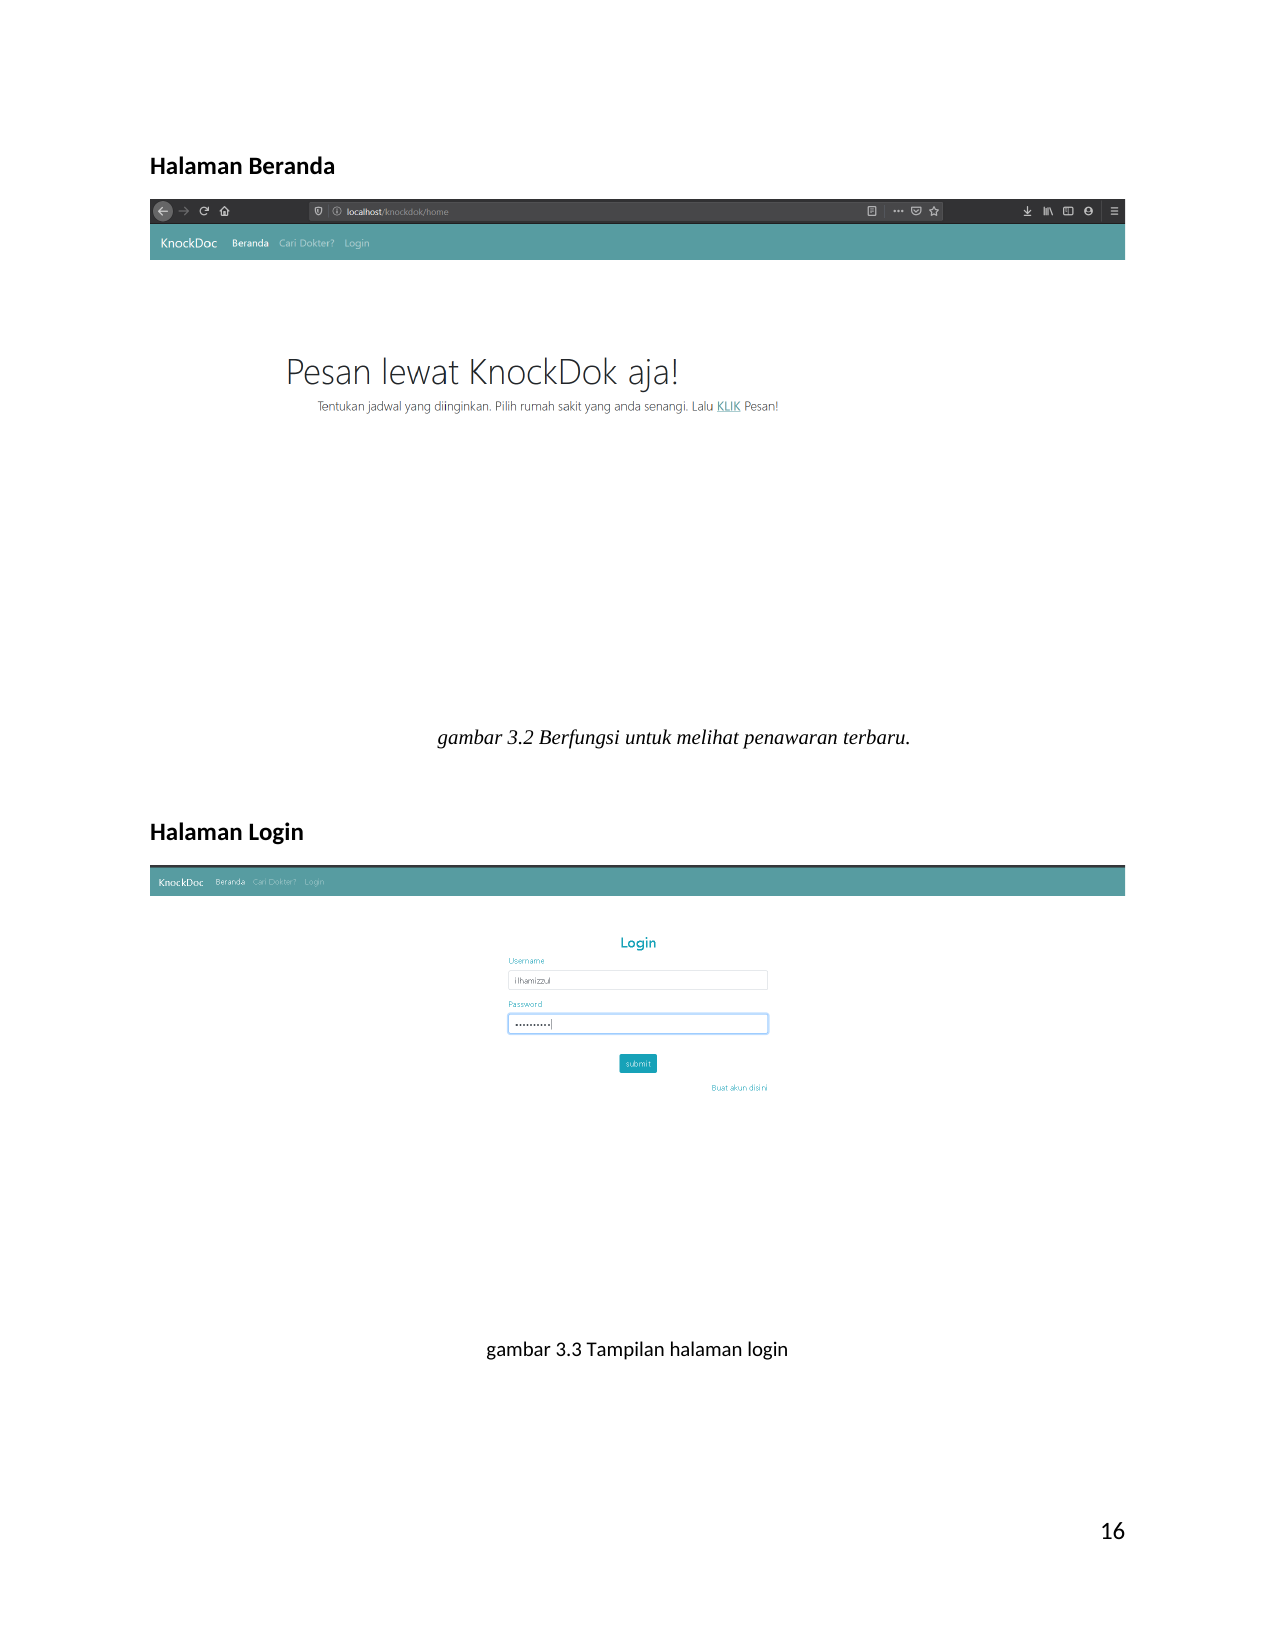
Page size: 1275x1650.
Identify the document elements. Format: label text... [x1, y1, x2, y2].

picture [150, 199, 1125, 706]
text Halaman Login [150, 816, 1125, 846]
text gambar 3.3 Tampilan halaman login [150, 1336, 1125, 1362]
picture [150, 865, 1125, 1318]
text gambar 3.2 Berfungsi untuk melihat penawaran terbaru. [150, 725, 1125, 749]
text Halaman Beranda [150, 150, 1125, 181]
